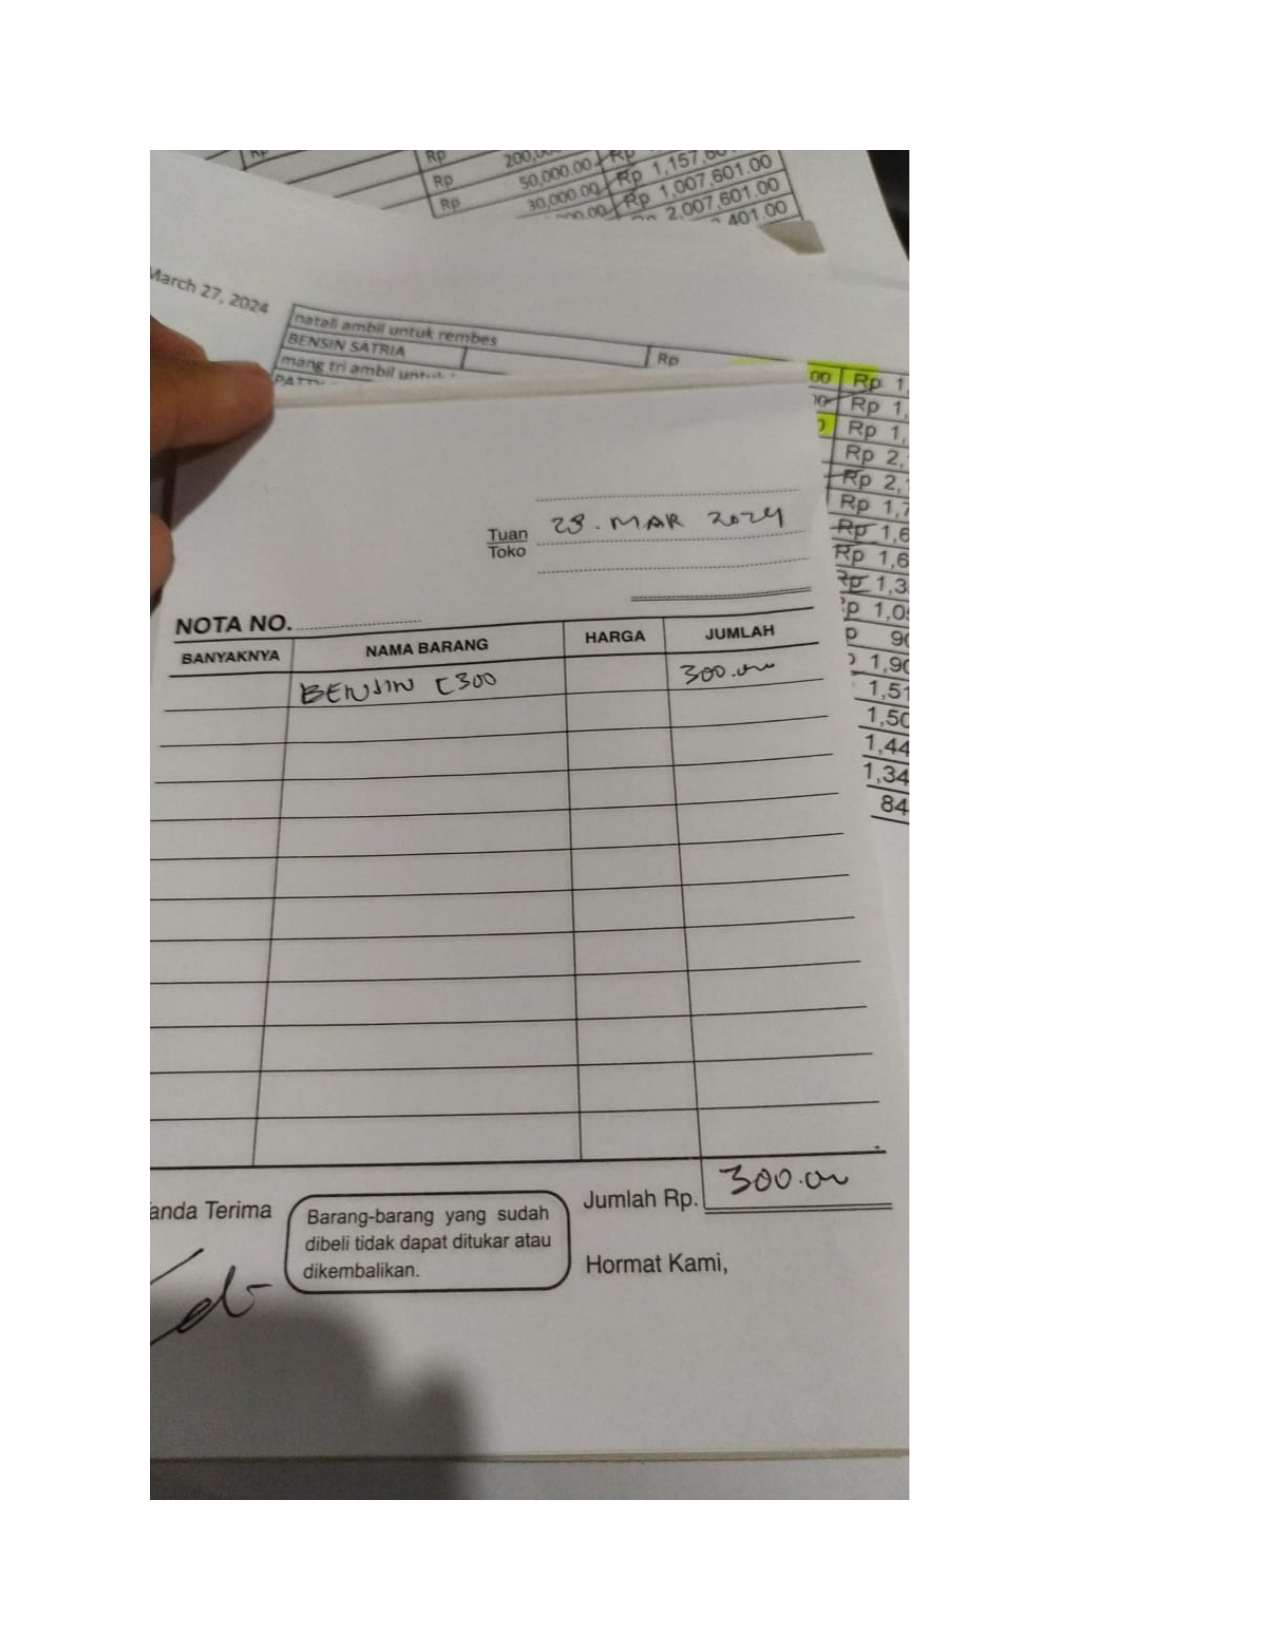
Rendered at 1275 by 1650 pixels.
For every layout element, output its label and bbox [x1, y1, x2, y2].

picture [150, 150, 910, 1500]
